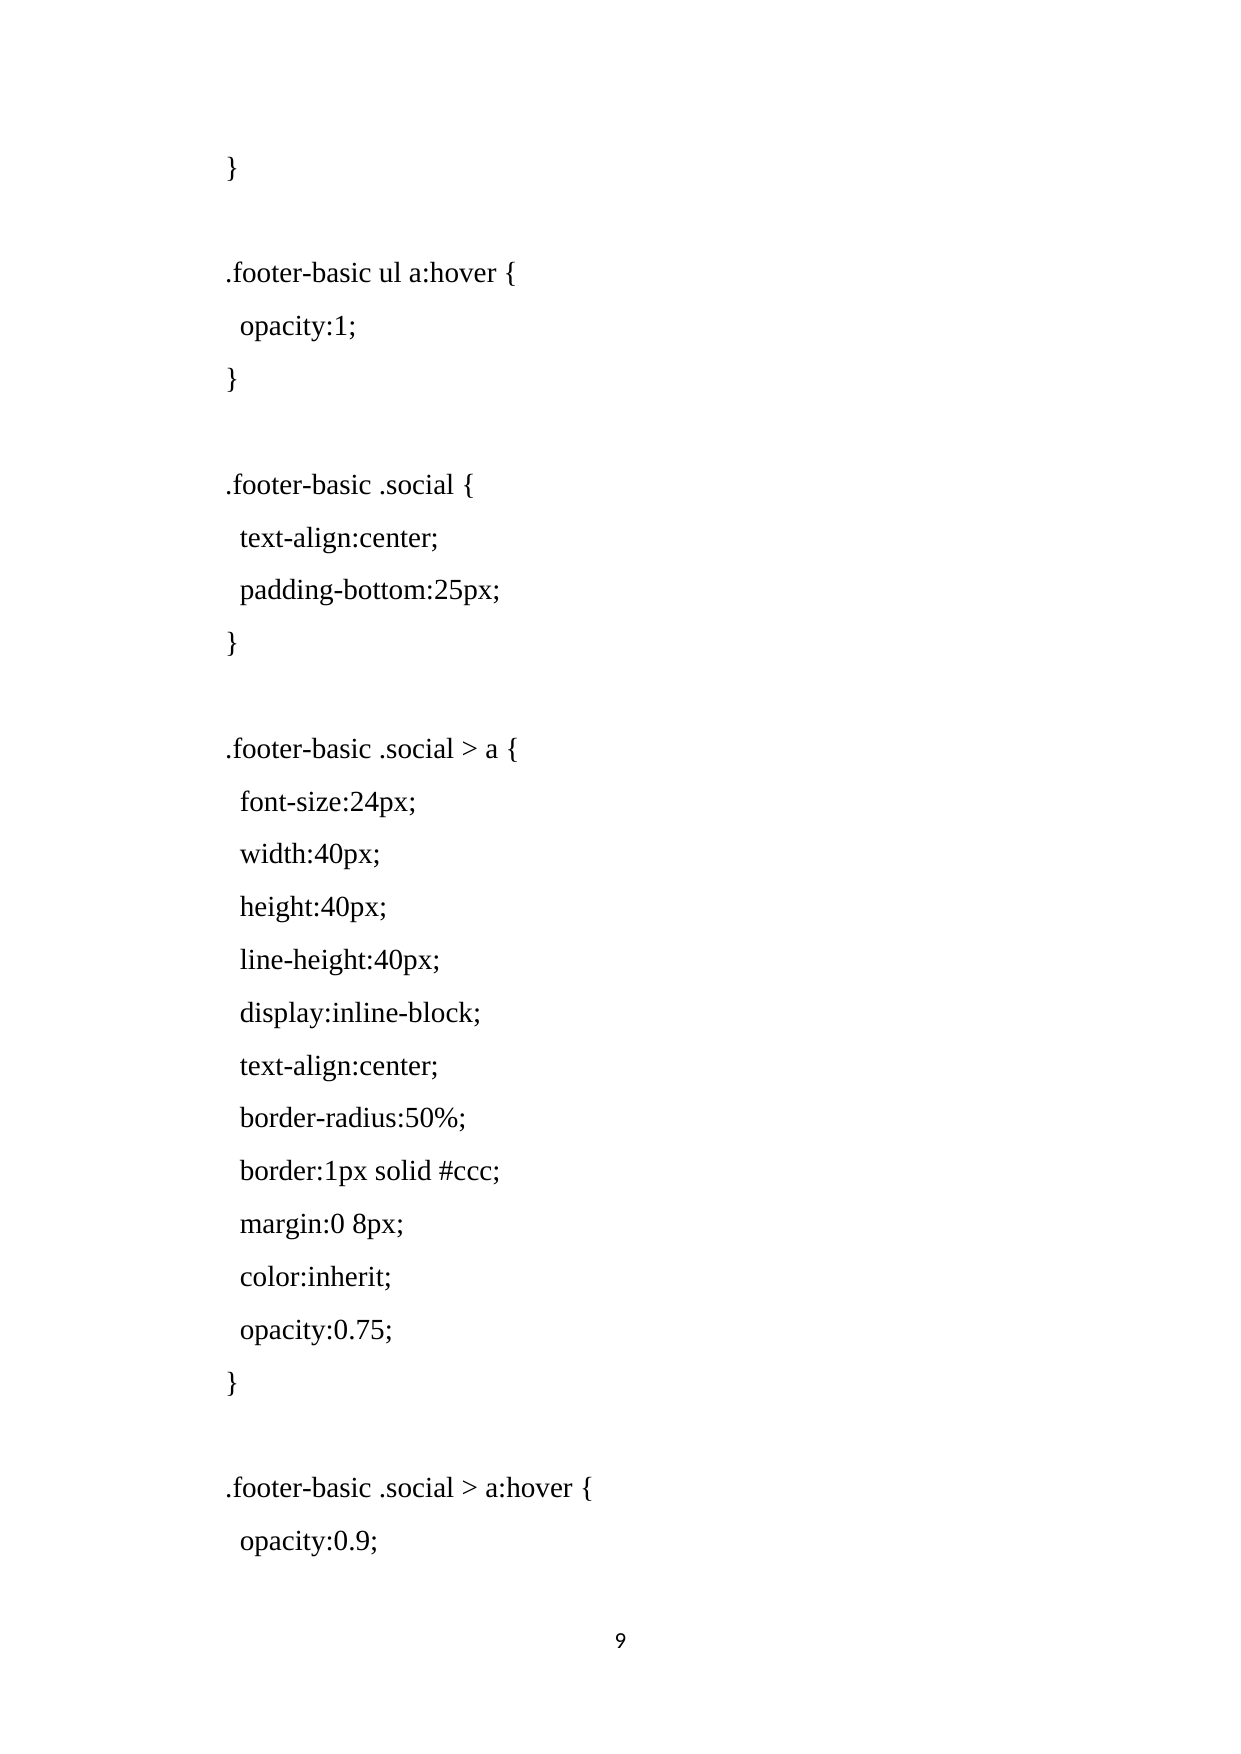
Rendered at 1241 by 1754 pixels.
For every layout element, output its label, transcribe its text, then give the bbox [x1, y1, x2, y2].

text color:inherit; [225, 1259, 1090, 1293]
text opacity:0.75; [225, 1312, 1090, 1345]
text .footer-basic ul a:hover { [225, 256, 1090, 289]
text padding-bottom:25px; [225, 572, 1090, 606]
text line-height:40px; [225, 942, 1090, 976]
text font-size:24px; [225, 784, 1090, 817]
text opacity:0.9; [225, 1523, 1090, 1557]
text text-align:center; [225, 520, 1090, 553]
text height:40px; [225, 889, 1090, 923]
text } [225, 361, 1090, 395]
text .footer-basic .social > a:hover { [225, 1470, 1090, 1504]
text .footer-basic .social > a { [225, 731, 1090, 764]
text opacity:1; [225, 308, 1090, 342]
text margin:0 8px; [225, 1206, 1090, 1240]
text } [225, 625, 1090, 659]
text text-align:center; [225, 1048, 1090, 1081]
text display:inline-block; [225, 995, 1090, 1028]
text border:1px solid #ccc; [225, 1153, 1090, 1187]
text width:40px; [225, 837, 1090, 870]
text } [225, 1365, 1090, 1398]
text border-radius:50%; [225, 1101, 1090, 1134]
text } [225, 150, 1090, 183]
text .footer-basic .social { [225, 467, 1090, 500]
